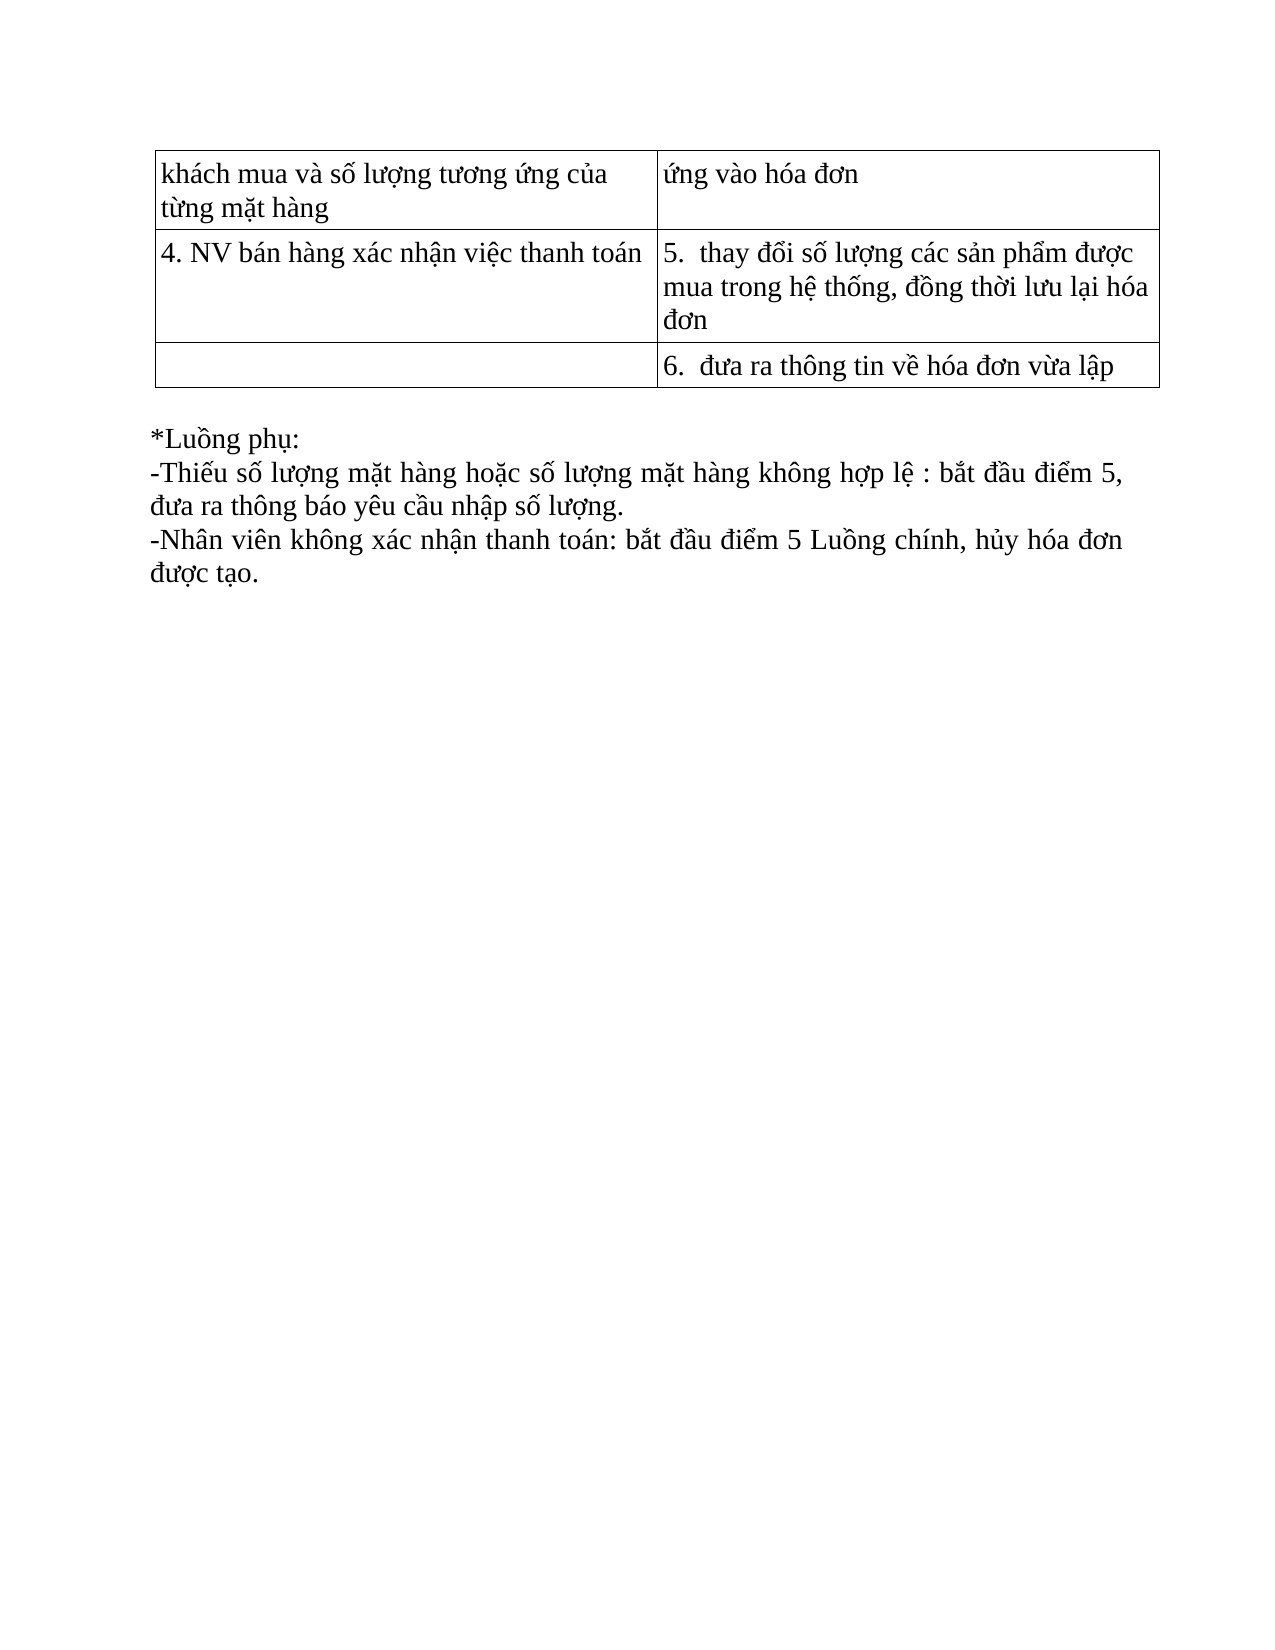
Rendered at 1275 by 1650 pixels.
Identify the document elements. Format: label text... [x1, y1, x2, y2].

table_cell 4. NV bán hàng xác nhận việc thanh toán [156, 230, 657, 342]
text -Thiếu số lượng mặt hàng hoặc số lượng mặt hàng không hợp lệ : bắt đầu điểm 5, đưa ra thông báo yêu cầu nhập số lượng. [150, 455, 1125, 522]
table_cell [658, 151, 1159, 229]
text *Luồng phụ: [150, 421, 1125, 455]
table_cell 5. thay đổi số lượng các sản phẩm được mua trong hệ thống, đồng thời lưu lại hóa đơn [658, 230, 1159, 342]
text -Nhân viên không xác nhận thanh toán: bắt đầu điểm 5 Luồng chính, hủy hóa đơn được tạo. [150, 522, 1125, 589]
table_cell [156, 343, 657, 387]
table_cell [156, 151, 657, 229]
table_cell 6. đưa ra thông tin về hóa đơn vừa lập [658, 343, 1159, 387]
